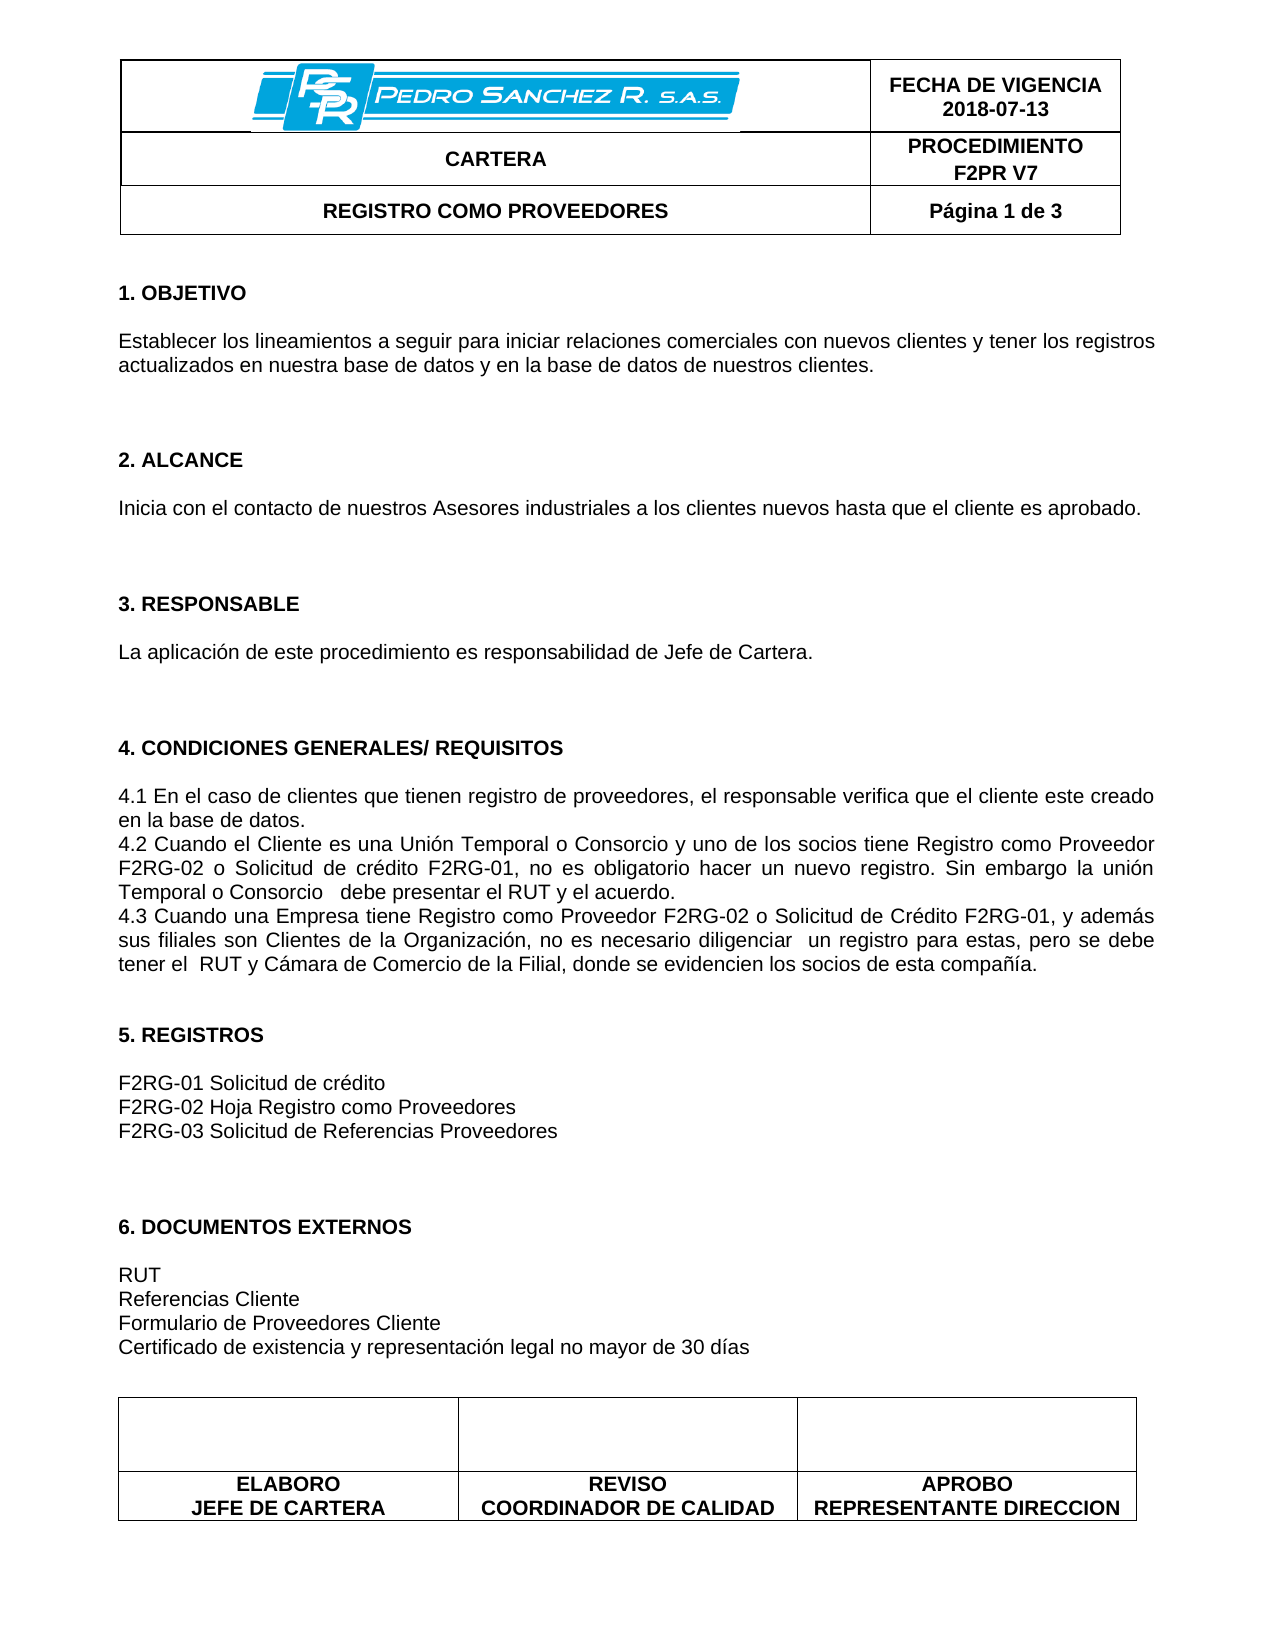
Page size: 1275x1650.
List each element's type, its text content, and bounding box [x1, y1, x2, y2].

text Referencias Cliente [118, 1287, 1156, 1311]
text 4. CONDICIONES GENERALES/ REQUISITOS [118, 736, 1156, 760]
text Establecer los lineamientos a seguir para iniciar relaciones comerciales con nuevos clientes y tener los registros actualizados en nuestra base de datos y en la base de datos de nuestros clientes. [118, 328, 1156, 376]
text Certificado de existencia y representación legal no mayor de 30 días [118, 1335, 1156, 1359]
text 2. ALCANCE [118, 448, 1156, 472]
text 4.3 Cuando una Empresa tiene Registro como Proveedor F2RG-02 o Solicitud de Crédito F2RG-01, y además sus filiales son Clientes de la Organización, no es necesario diligenciar un registro para estas, pero se debe tener el RUT y Cámara de Comercio de la Filial, donde se evidencien los socios de esta compañía. [118, 903, 1156, 975]
text 5. REGISTROS [118, 1023, 1156, 1047]
text RUT [118, 1263, 1156, 1287]
text 1. OBJETIVO [118, 281, 1156, 304]
text Formulario de Proveedores Cliente [118, 1311, 1156, 1335]
text 4.2 Cuando el Cliente es una Unión Temporal o Consorcio y uno de los socios tiene Registro como Proveedor F2RG-02 o Solicitud de crédito F2RG-01, no es obligatorio hacer un nuevo registro. Sin embargo la unión Temporal o Consorcio debe presentar el RUT y el acuerdo. [118, 832, 1156, 903]
text La aplicación de este procedimiento es responsabilidad de Jefe de Cartera. [118, 640, 1156, 664]
text Inicia con el contacto de nuestros Asesores industriales a los clientes nuevos hasta que el cliente es aprobado. [118, 496, 1156, 520]
text F2RG-03 Solicitud de Referencias Proveedores [118, 1119, 1156, 1143]
text 6. DOCUMENTOS EXTERNOS [118, 1215, 1156, 1239]
text 3. RESPONSABLE [118, 592, 1156, 616]
text F2RG-01 Solicitud de crédito [118, 1071, 1156, 1095]
text F2RG-02 Hoja Registro como Proveedores [118, 1095, 1156, 1119]
text 4.1 En el caso de clientes que tienen registro de proveedores, el responsable verifica que el cliente este creado en la base de datos. [118, 784, 1156, 832]
